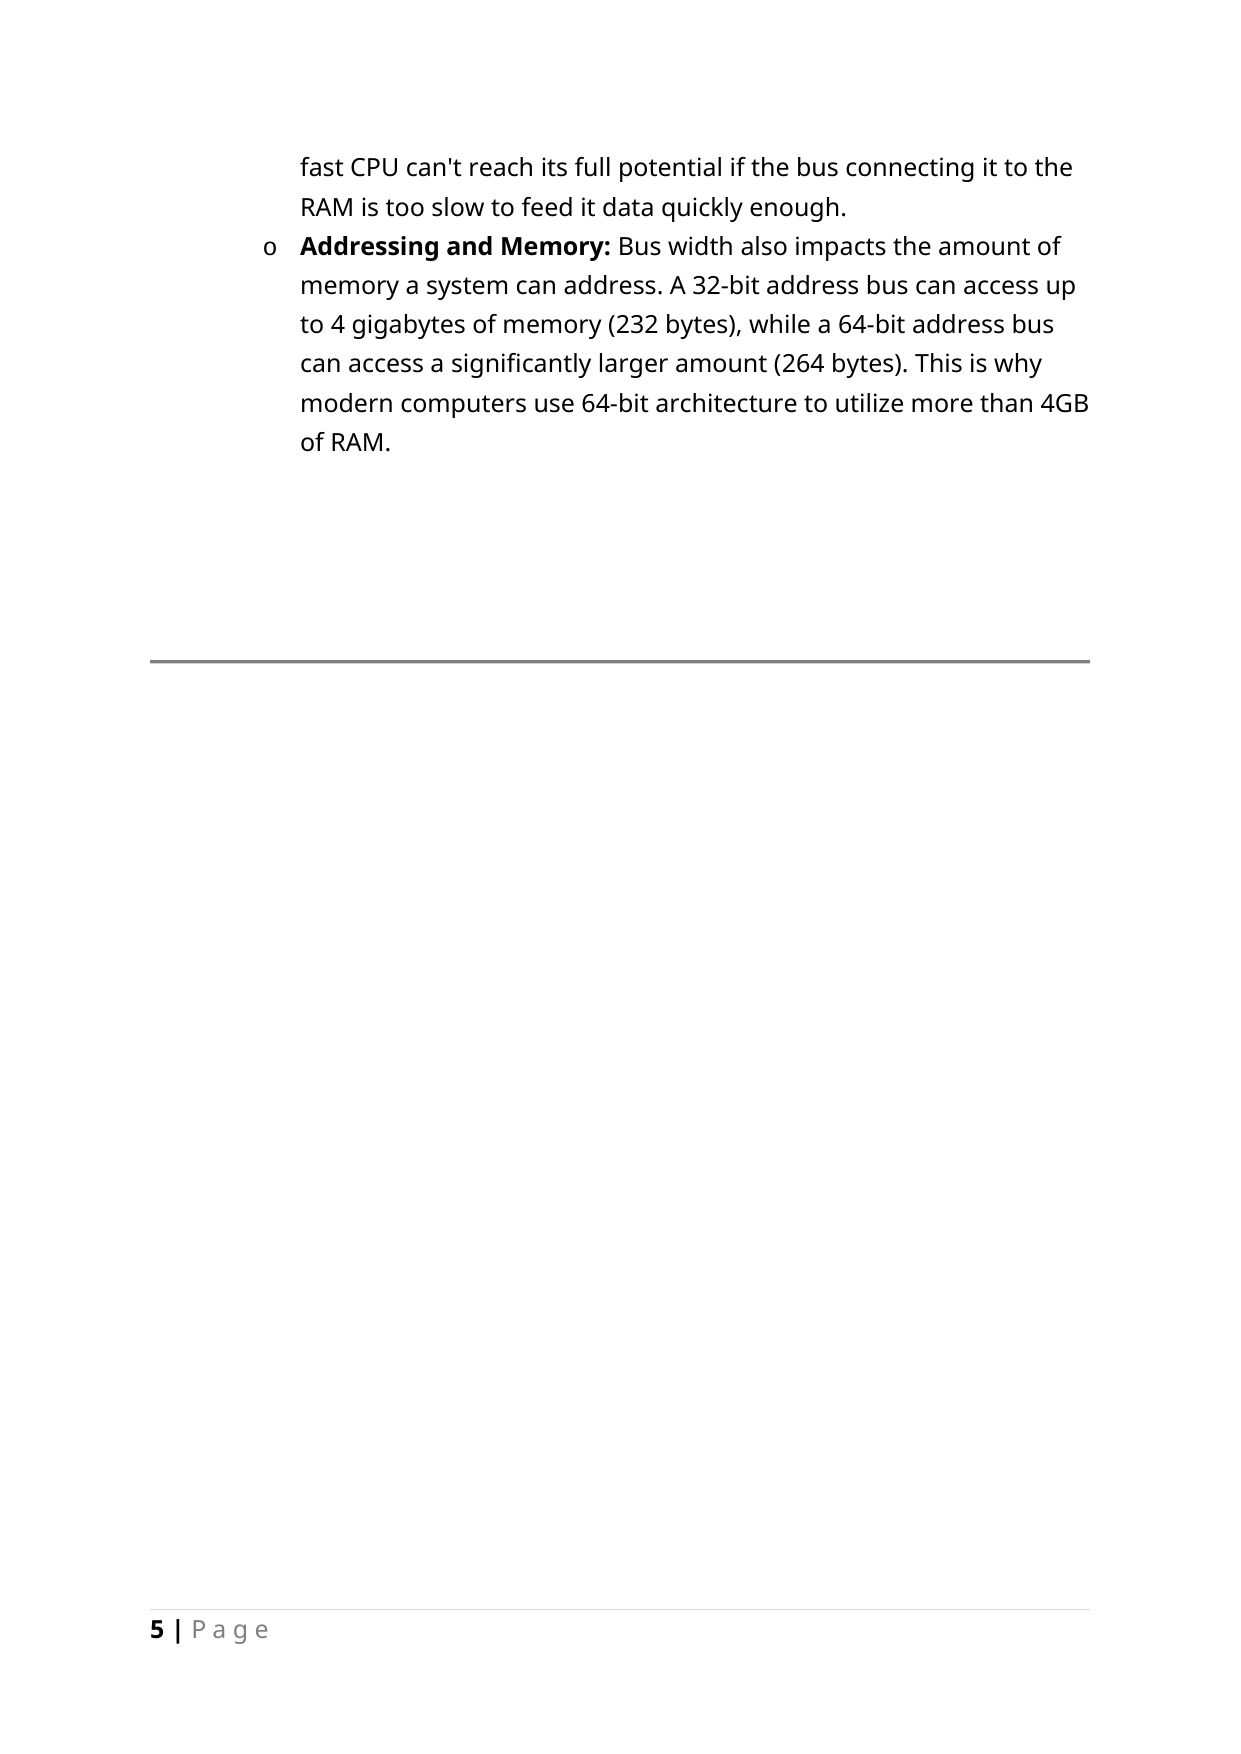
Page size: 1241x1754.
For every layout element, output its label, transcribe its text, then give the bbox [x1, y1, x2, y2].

list Addressing and Memory: Bus width also impacts the amount of memory a system can address. A 32-bit address bus can access up to 4 gigabytes of memory (232 bytes), while a 64-bit address bus can access a significantly larger amount (264 bytes). This is why modern computers use 64-bit architecture to utilize more than 4GB of RAM. [262, 257, 1090, 488]
